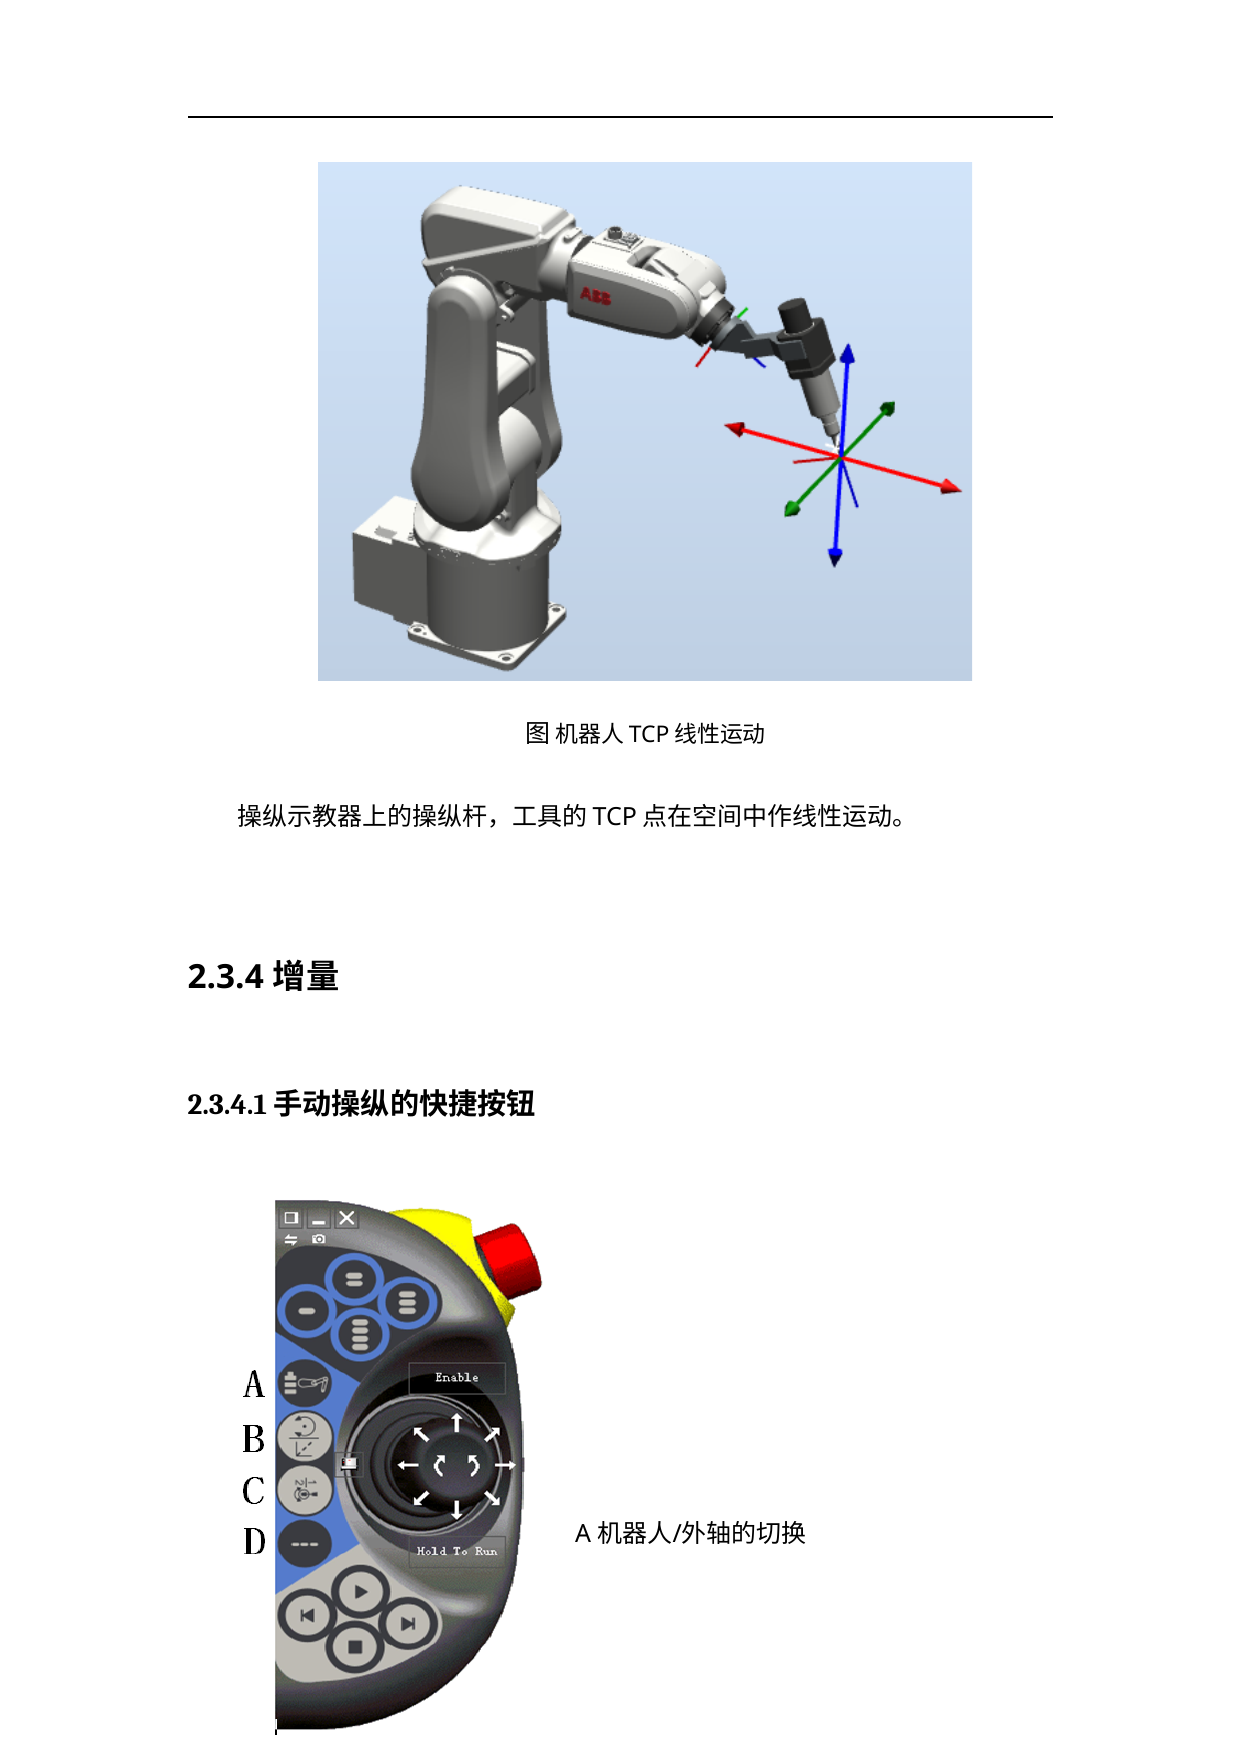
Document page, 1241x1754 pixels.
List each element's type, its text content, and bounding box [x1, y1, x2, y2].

picture [237, 1192, 557, 1499]
text 图 机器人TCP线性运动 [187, 699, 1053, 764]
picture [318, 162, 973, 681]
text 操纵示教器上的操纵杆，工具的TCP点在空间中作线性运动。 [187, 782, 1053, 847]
subtitle 2.3.4.1 手动操纵的快捷按钮 [187, 1069, 1053, 1134]
text A 机器人/外轴的切换 [187, 1499, 1053, 1564]
subtitle 2.3.4 增量 [187, 942, 1053, 1007]
picture [237, 1564, 557, 1735]
